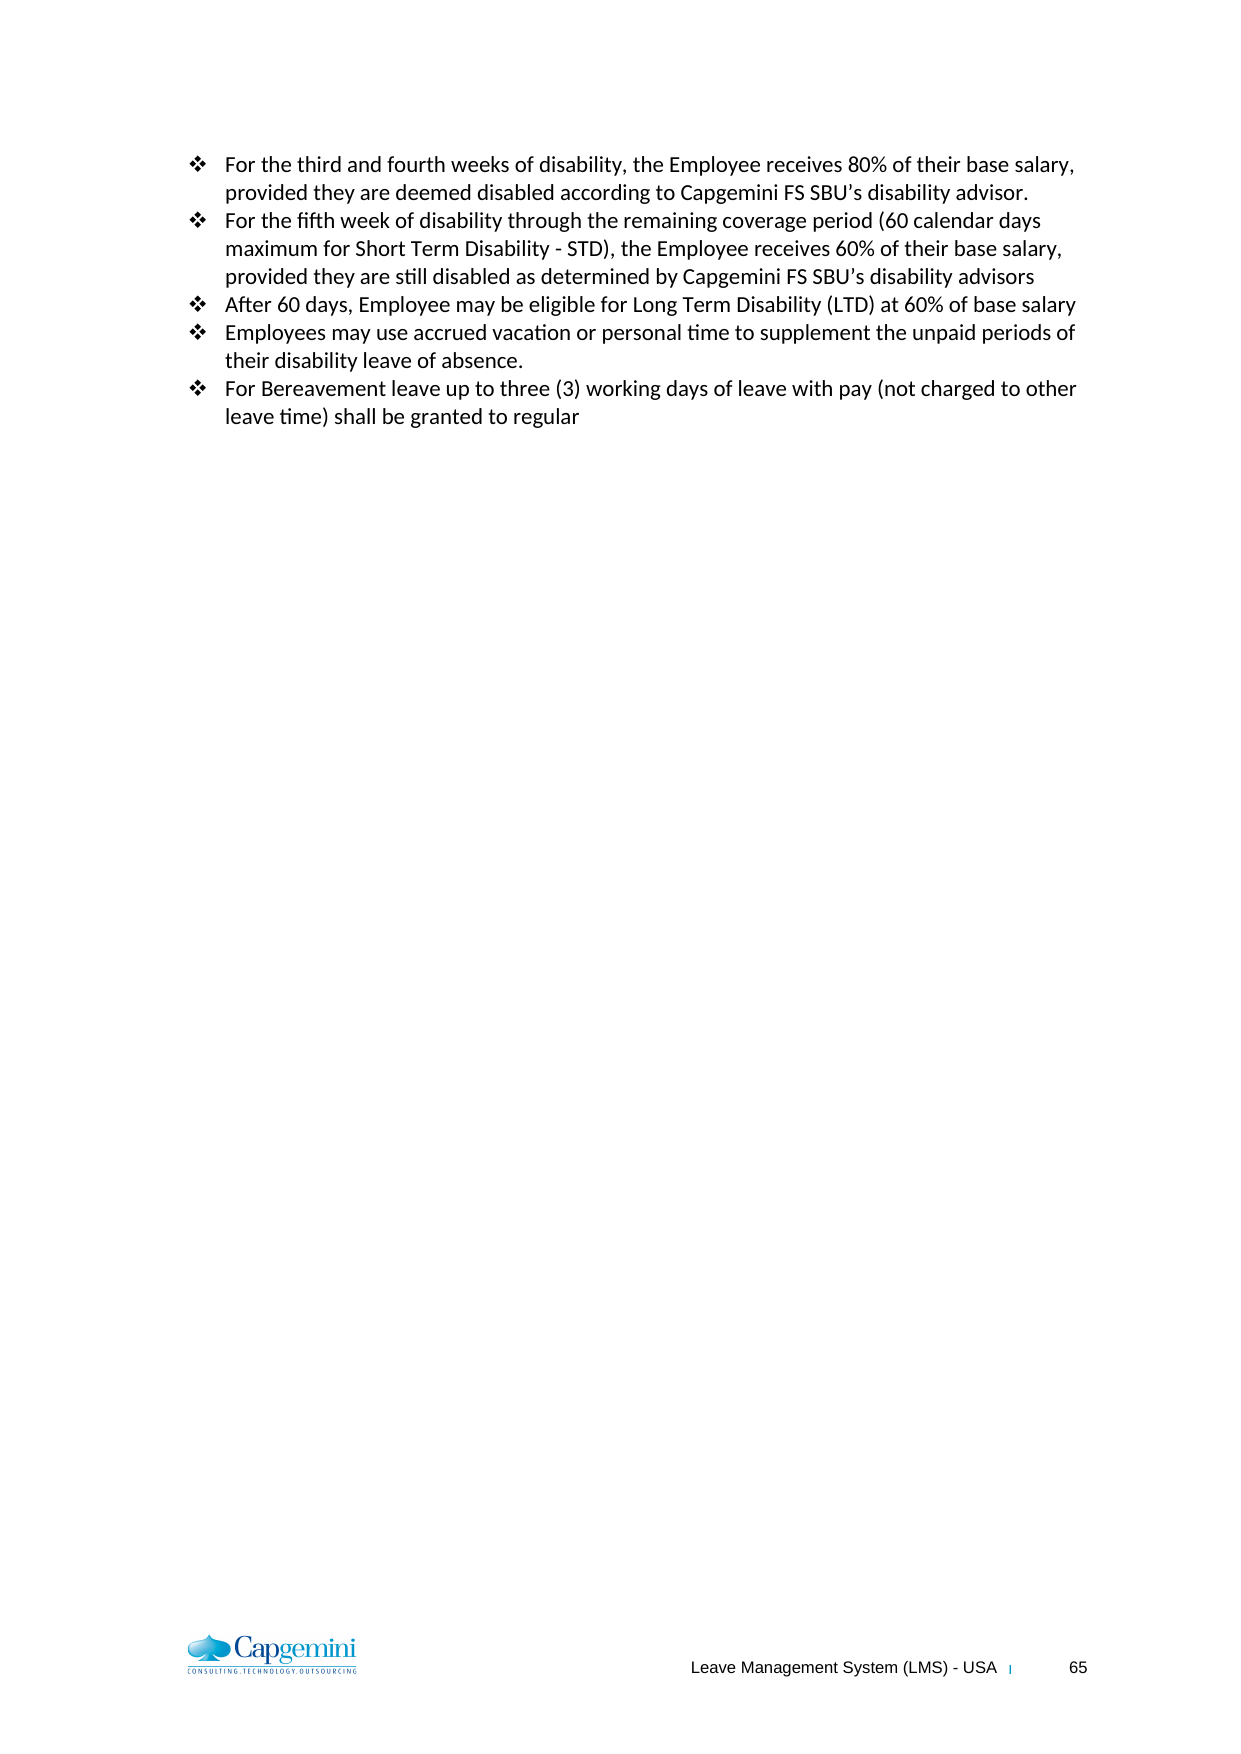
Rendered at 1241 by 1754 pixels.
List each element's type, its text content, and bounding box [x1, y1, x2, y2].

list After 60 days, Employee may be eligible for Long Term Disability (LTD) at 60% of base salary [187, 290, 1090, 318]
list For the third and fourth weeks of disability, the Employee receives 80% of their base salary, provided they are deemed disabled according to Capgemini FS SBU’s disability advisor. [187, 150, 1090, 206]
list Employees may use accrued vacation or personal time to supplement the unpaid periods of their disability leave of absence. [187, 318, 1090, 374]
list For Bereavement leave up to three (3) working days of leave with pay (not charged to other leave time) shall be granted to regular [187, 374, 1090, 430]
list For the fifth week of disability through the remaining coverage period (60 calendar days maximum for Short Term Disability - STD), the Employee receives 60% of their base salary, provided they are still disabled as determined by Capgemini FS SBU’s disability advisors [187, 206, 1090, 290]
picture [187, 1634, 357, 1674]
